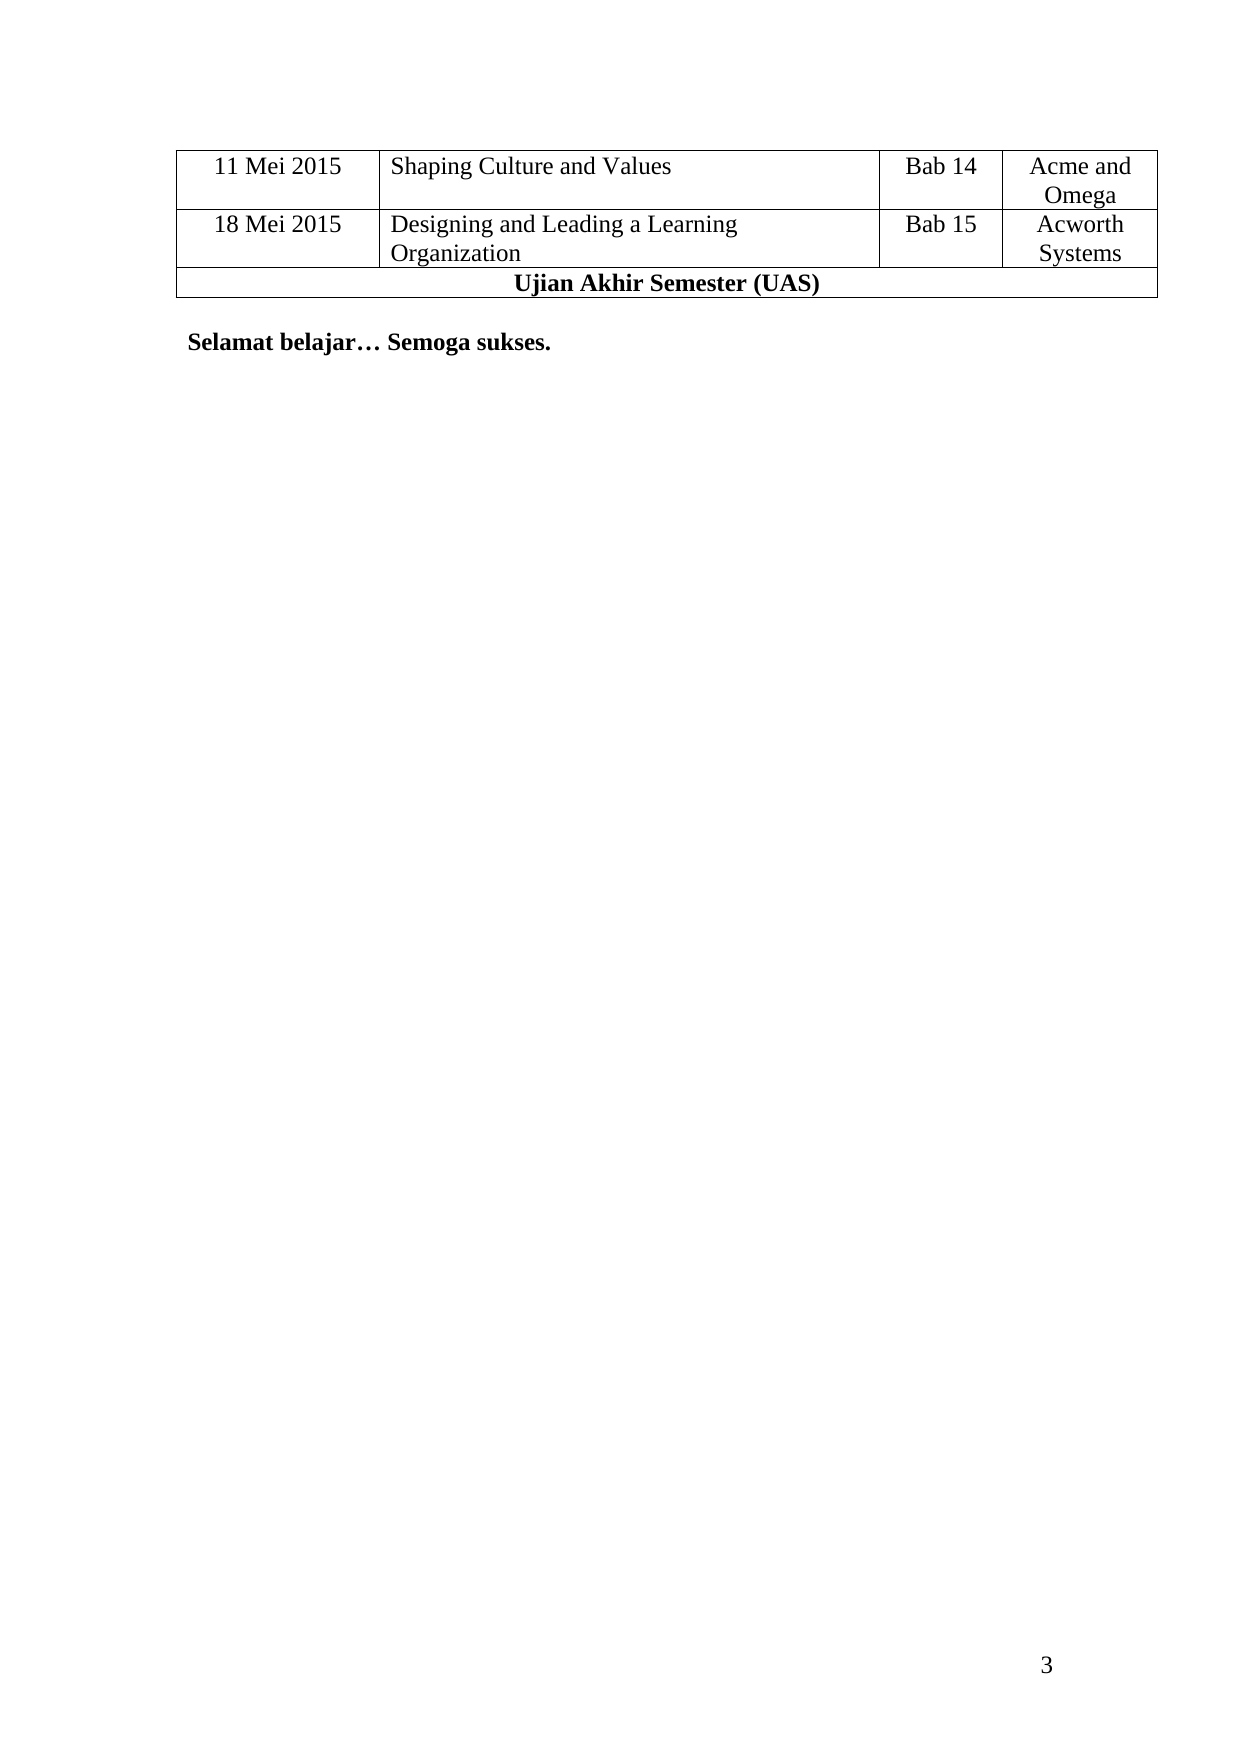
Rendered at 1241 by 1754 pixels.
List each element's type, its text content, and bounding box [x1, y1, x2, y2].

text Selamat belajar… Semoga sukses. [187, 327, 1053, 356]
table_cell Bab 15 [880, 210, 1002, 267]
table_cell Acme and Omega [1003, 151, 1157, 208]
table_cell 18 Mei 2015 [177, 210, 379, 267]
table_cell 11 Mei 2015 [177, 151, 379, 208]
table_cell Bab 14 [880, 151, 1002, 208]
table_cell Shaping Culture and Values [380, 151, 879, 208]
table_cell Designing and Leading a Learning Organization [380, 210, 879, 267]
table_cell Ujian Akhir Semester (UAS) [177, 268, 1157, 297]
table_cell Acworth Systems [1003, 210, 1157, 267]
